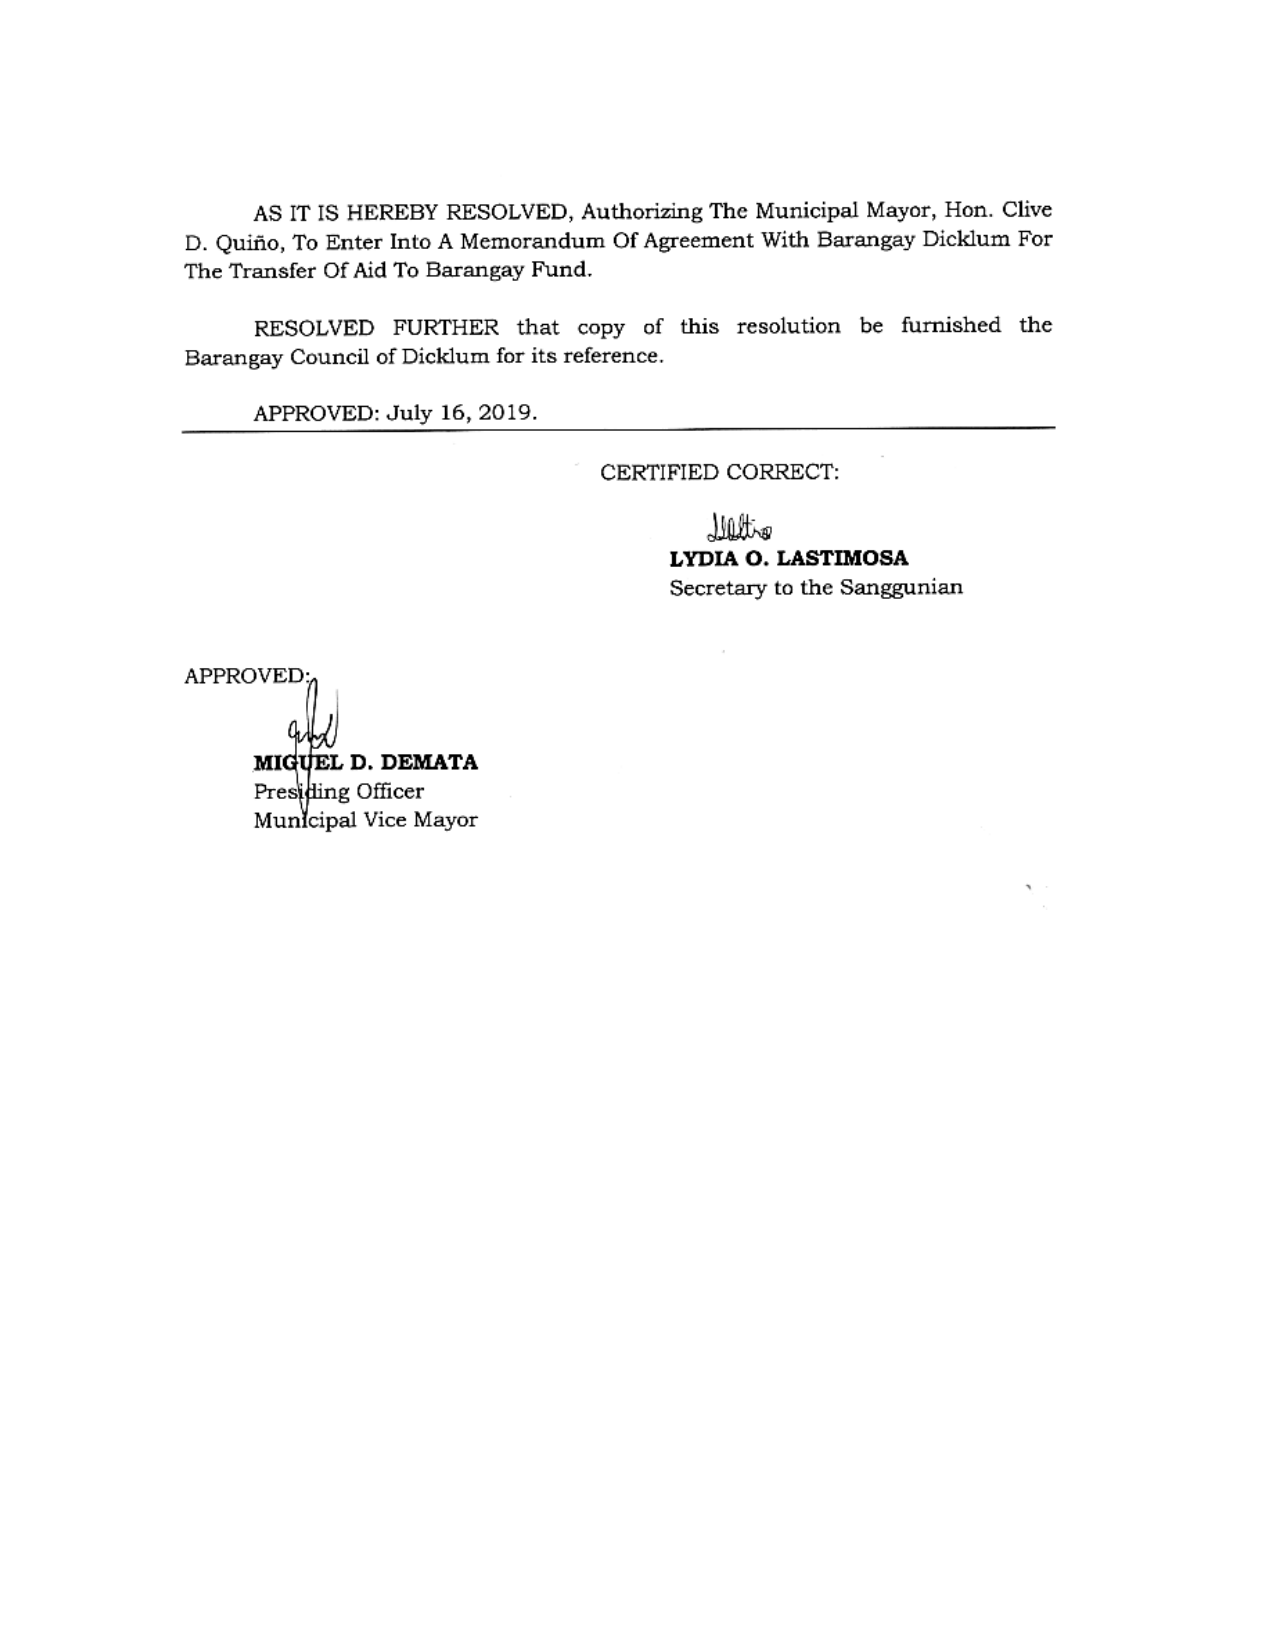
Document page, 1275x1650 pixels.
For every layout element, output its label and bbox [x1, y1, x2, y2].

picture [150, 149, 1125, 910]
